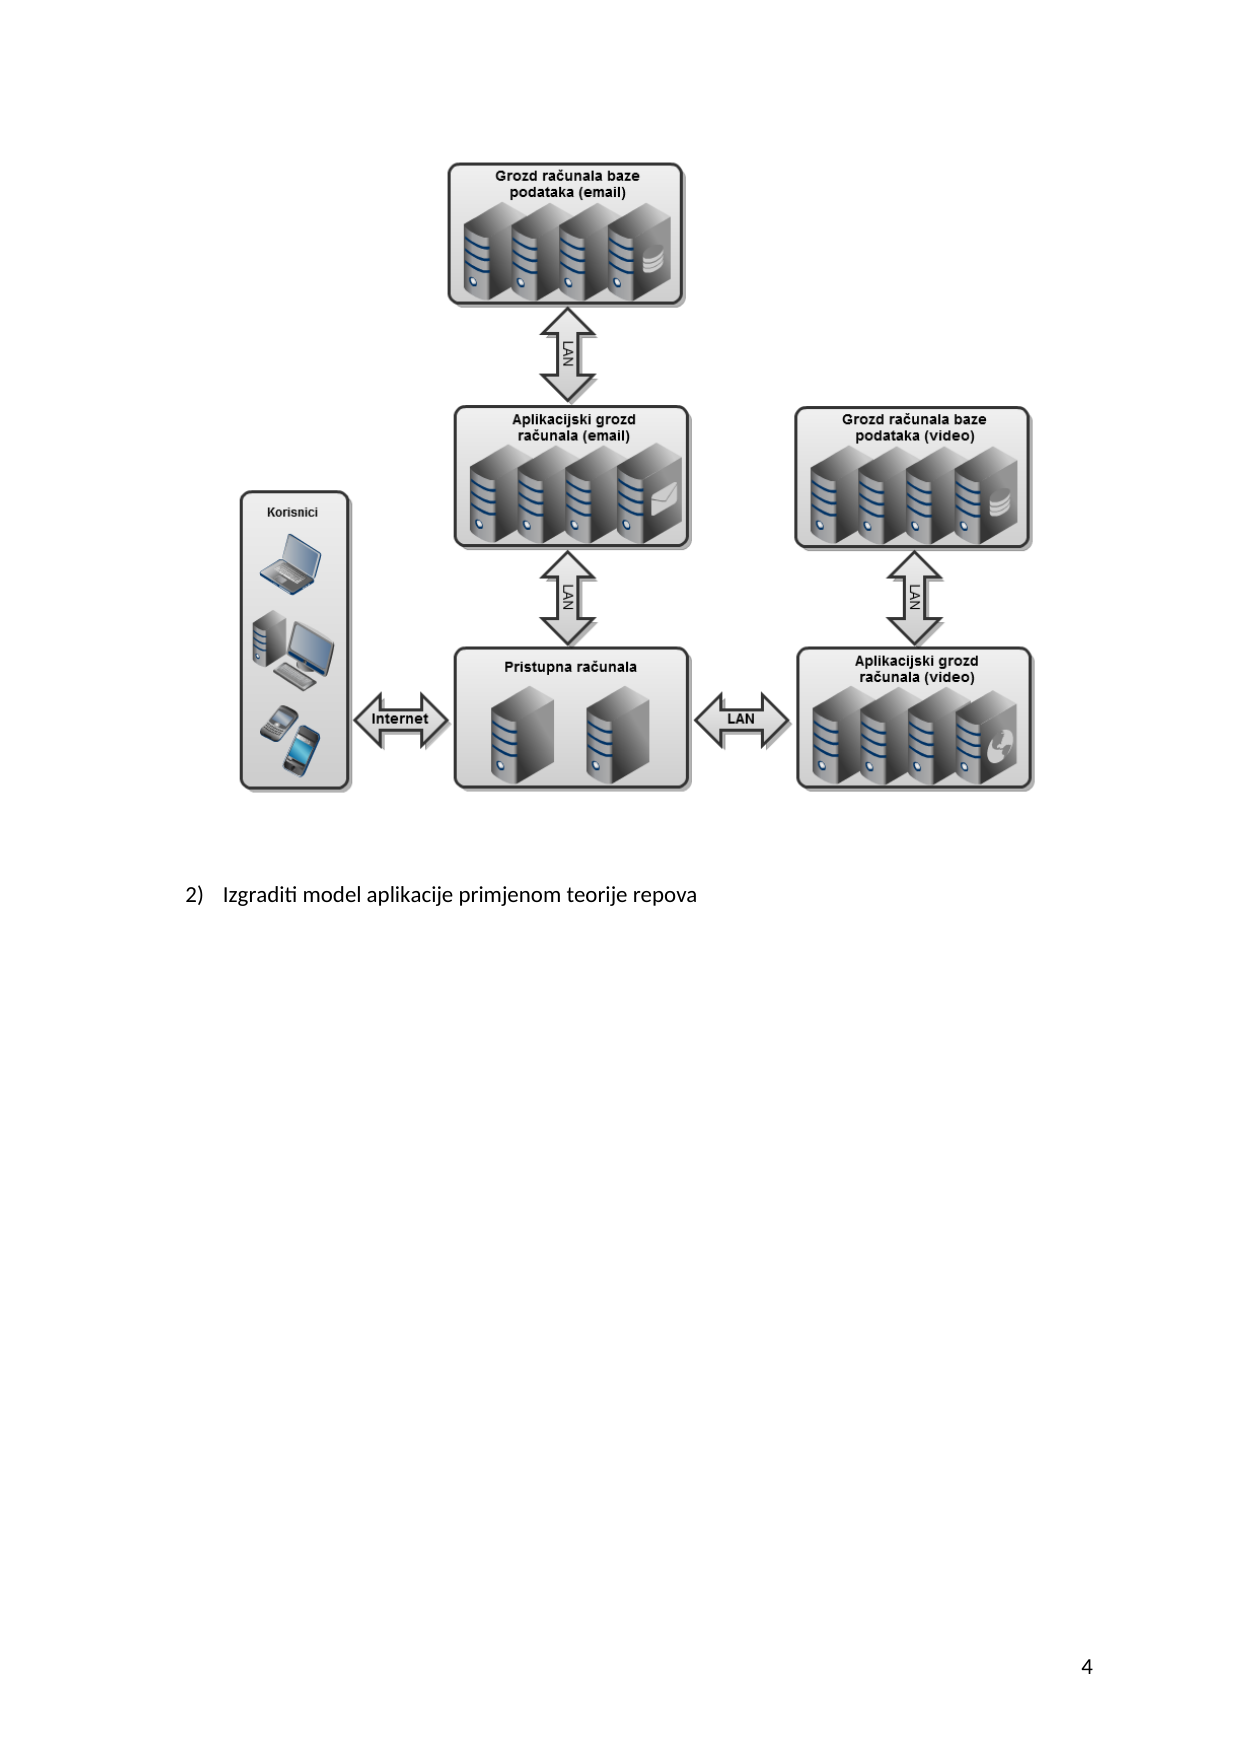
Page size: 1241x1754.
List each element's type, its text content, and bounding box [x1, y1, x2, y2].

list Izgraditi model aplikacije primjenom teorije repova [185, 880, 1093, 908]
picture [222, 147, 1054, 812]
